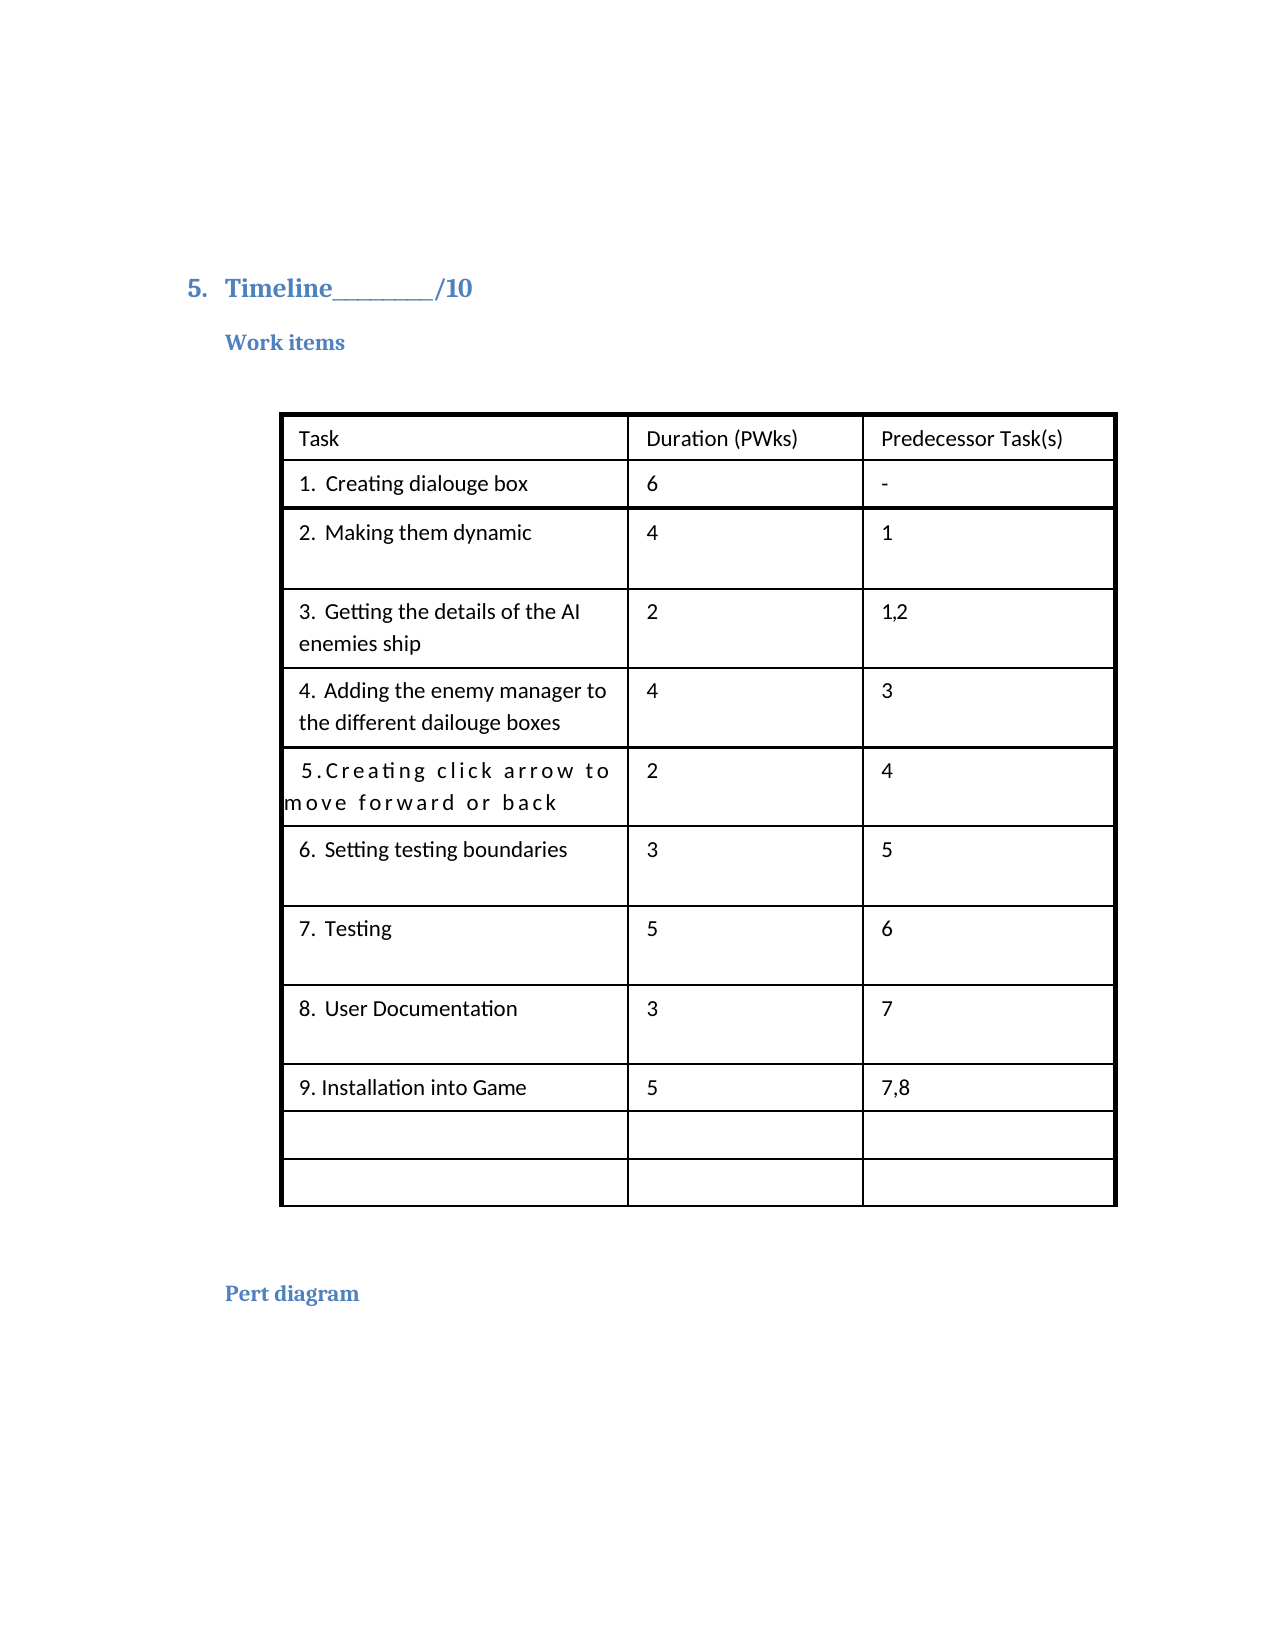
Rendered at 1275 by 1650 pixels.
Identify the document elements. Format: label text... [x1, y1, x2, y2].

subtitle Timeline /10 [187, 273, 1148, 304]
table_cell 8. User Documentation [284, 986, 627, 1063]
table_header Predecessor Task(s) [864, 417, 1113, 459]
table_header Task [284, 417, 627, 459]
table_cell [284, 1112, 627, 1158]
table_cell 4 [864, 749, 1113, 825]
table_cell 5 [864, 827, 1113, 904]
table_cell 4. Adding the enemy manager to the different dailouge boxes [284, 669, 627, 746]
table_header 1 [864, 510, 1113, 588]
table_cell 3 [864, 669, 1113, 746]
table_cell 6. Setting testing boundaries [284, 827, 627, 904]
table_cell 6 [864, 907, 1113, 984]
table_cell 5 [629, 1065, 862, 1110]
table_cell 9. Installation into Game [284, 1065, 627, 1110]
table_header 2. Making them dynamic [284, 510, 627, 588]
table_cell 3 [629, 986, 862, 1063]
table_cell 3 [629, 827, 862, 904]
table_cell 6 [629, 461, 862, 506]
table_cell 2 [629, 590, 862, 667]
table_cell 4 [629, 669, 862, 746]
table_cell [629, 1160, 862, 1205]
table_cell [284, 1160, 627, 1205]
table_cell 2 [629, 749, 862, 825]
table_cell - [864, 461, 1113, 506]
table_header 4 [629, 510, 862, 588]
table_cell 5.Creating click arrow to move forward or back [284, 749, 627, 825]
table_cell 1,2 [864, 590, 1113, 667]
table_cell 7,8 [864, 1065, 1113, 1110]
text Work items [225, 330, 1148, 357]
table_cell [864, 1112, 1113, 1158]
table_cell 5 [629, 907, 862, 984]
table_cell [864, 1160, 1113, 1205]
table_cell 1. Creating dialouge box [284, 461, 627, 506]
table_cell 7. Testing [284, 907, 627, 984]
table_cell 3. Getting the details of the AI enemies ship [284, 590, 627, 667]
table_cell 7 [864, 986, 1113, 1063]
table_header Duration (PWks) [629, 417, 862, 459]
table_cell [629, 1112, 862, 1158]
text Pert diagram [225, 1281, 1148, 1307]
